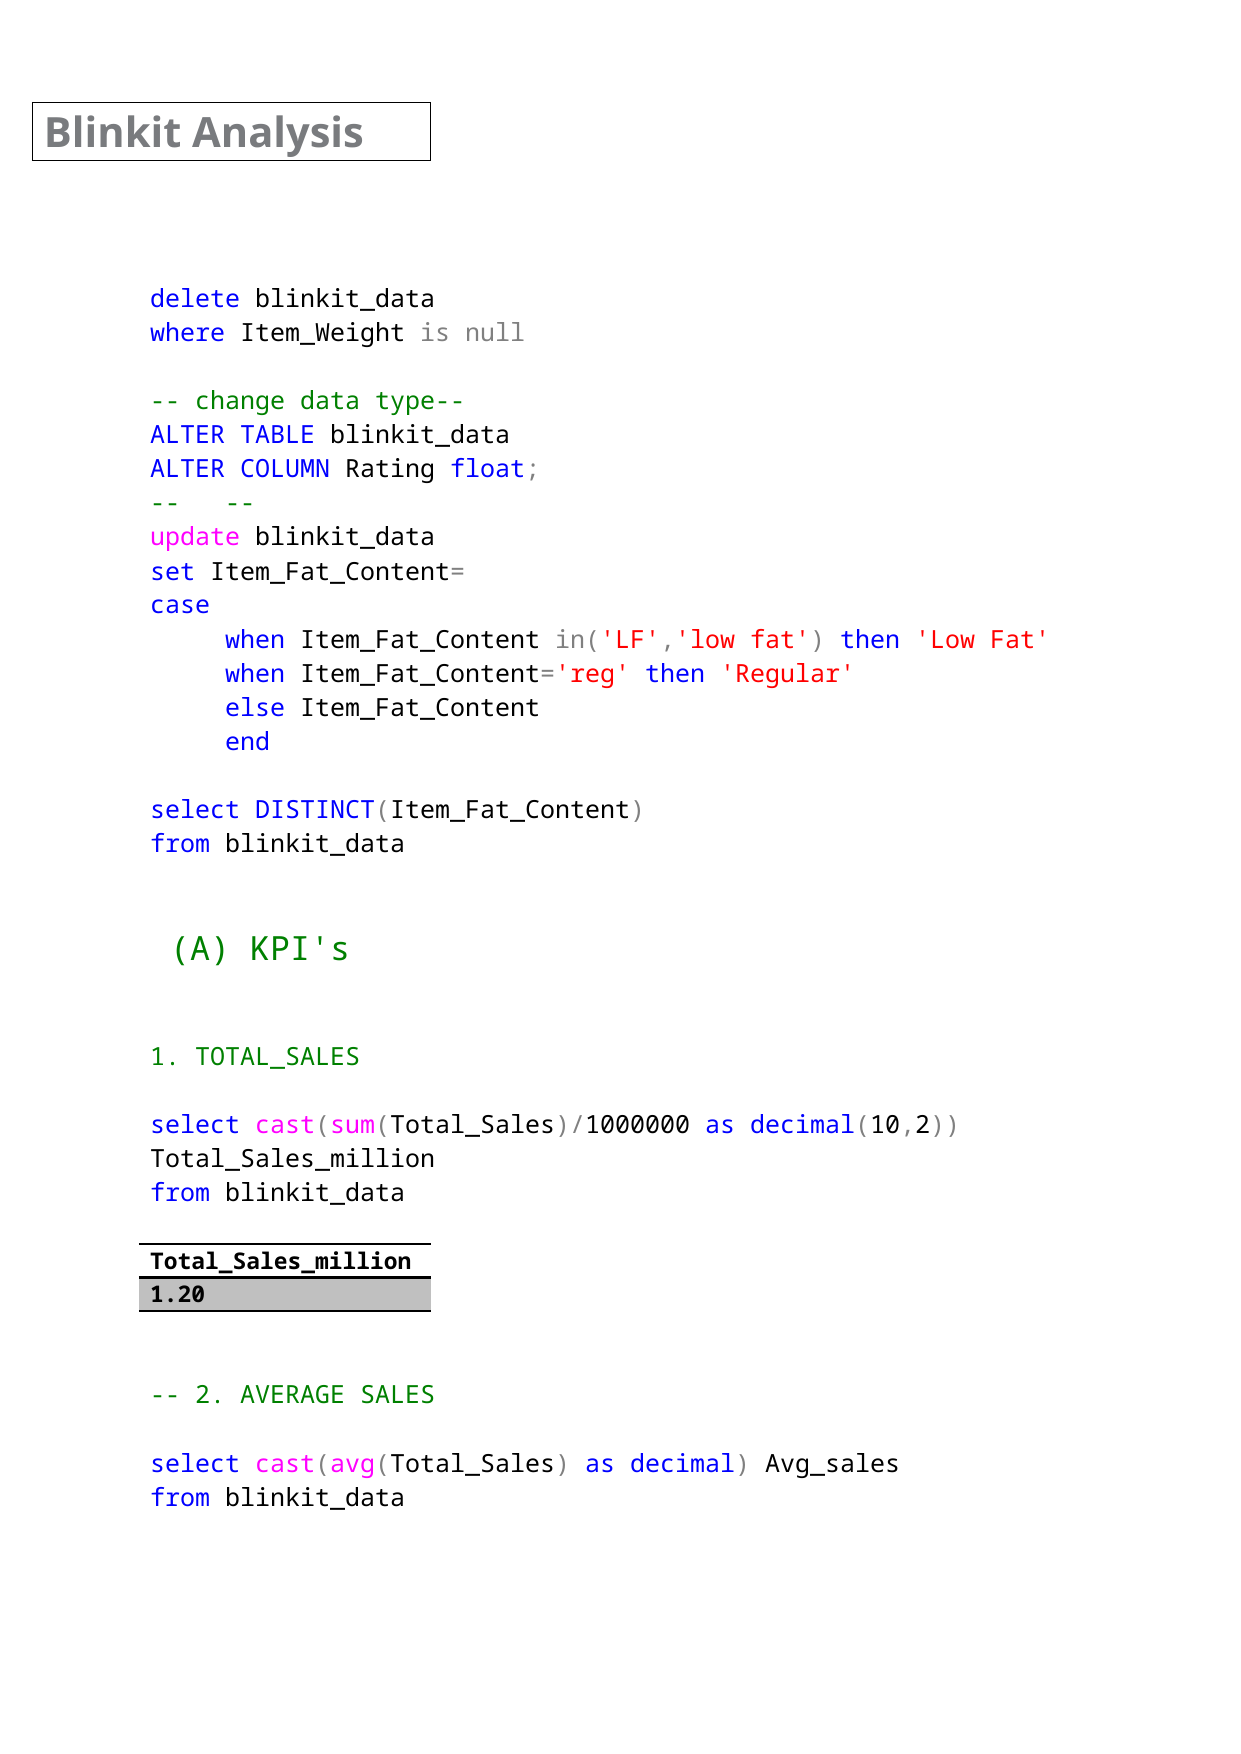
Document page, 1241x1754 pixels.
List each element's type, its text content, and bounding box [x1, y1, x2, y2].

text select cast(avg(Total_Sales) as decimal) Avg_sales [150, 1445, 1090, 1479]
text -- 2. AVERAGE SALES [150, 1377, 1090, 1411]
text when Item_Fat_Content='reg' then 'Regular' [150, 655, 1090, 689]
text from blinkit_data [150, 1479, 1090, 1513]
text -- change data type-- [150, 383, 1090, 417]
text set Item_Fat_Content= [150, 553, 1090, 587]
text select DISTINCT(Item_Fat_Content) [150, 792, 1090, 826]
text delete blinkit_data [150, 281, 1090, 315]
text from blinkit_data [150, 826, 1090, 860]
table_cell 1.20 [139, 1279, 431, 1310]
text select cast(sum(Total_Sales)/1000000 as decimal(10,2)) Total_Sales_million [150, 1107, 1090, 1175]
text -- -- [150, 485, 1090, 519]
text update blinkit_data [150, 519, 1090, 553]
text end [150, 723, 1090, 757]
text when Item_Fat_Content in('LF','low fat') then 'Low Fat' [150, 621, 1090, 655]
text 1. TOTAL_SALES [150, 1038, 1090, 1073]
text (A) KPI's [150, 925, 1090, 970]
text from blinkit_data [150, 1175, 1090, 1209]
table_header Total_Sales_million [139, 1245, 431, 1276]
text where Item_Weight is null [150, 315, 1090, 349]
text ALTER TABLE blinkit_data [150, 417, 1090, 451]
text case [150, 587, 1090, 621]
text ALTER COLUMN Rating float; [150, 451, 1090, 485]
text else Item_Fat_Content [150, 689, 1090, 723]
